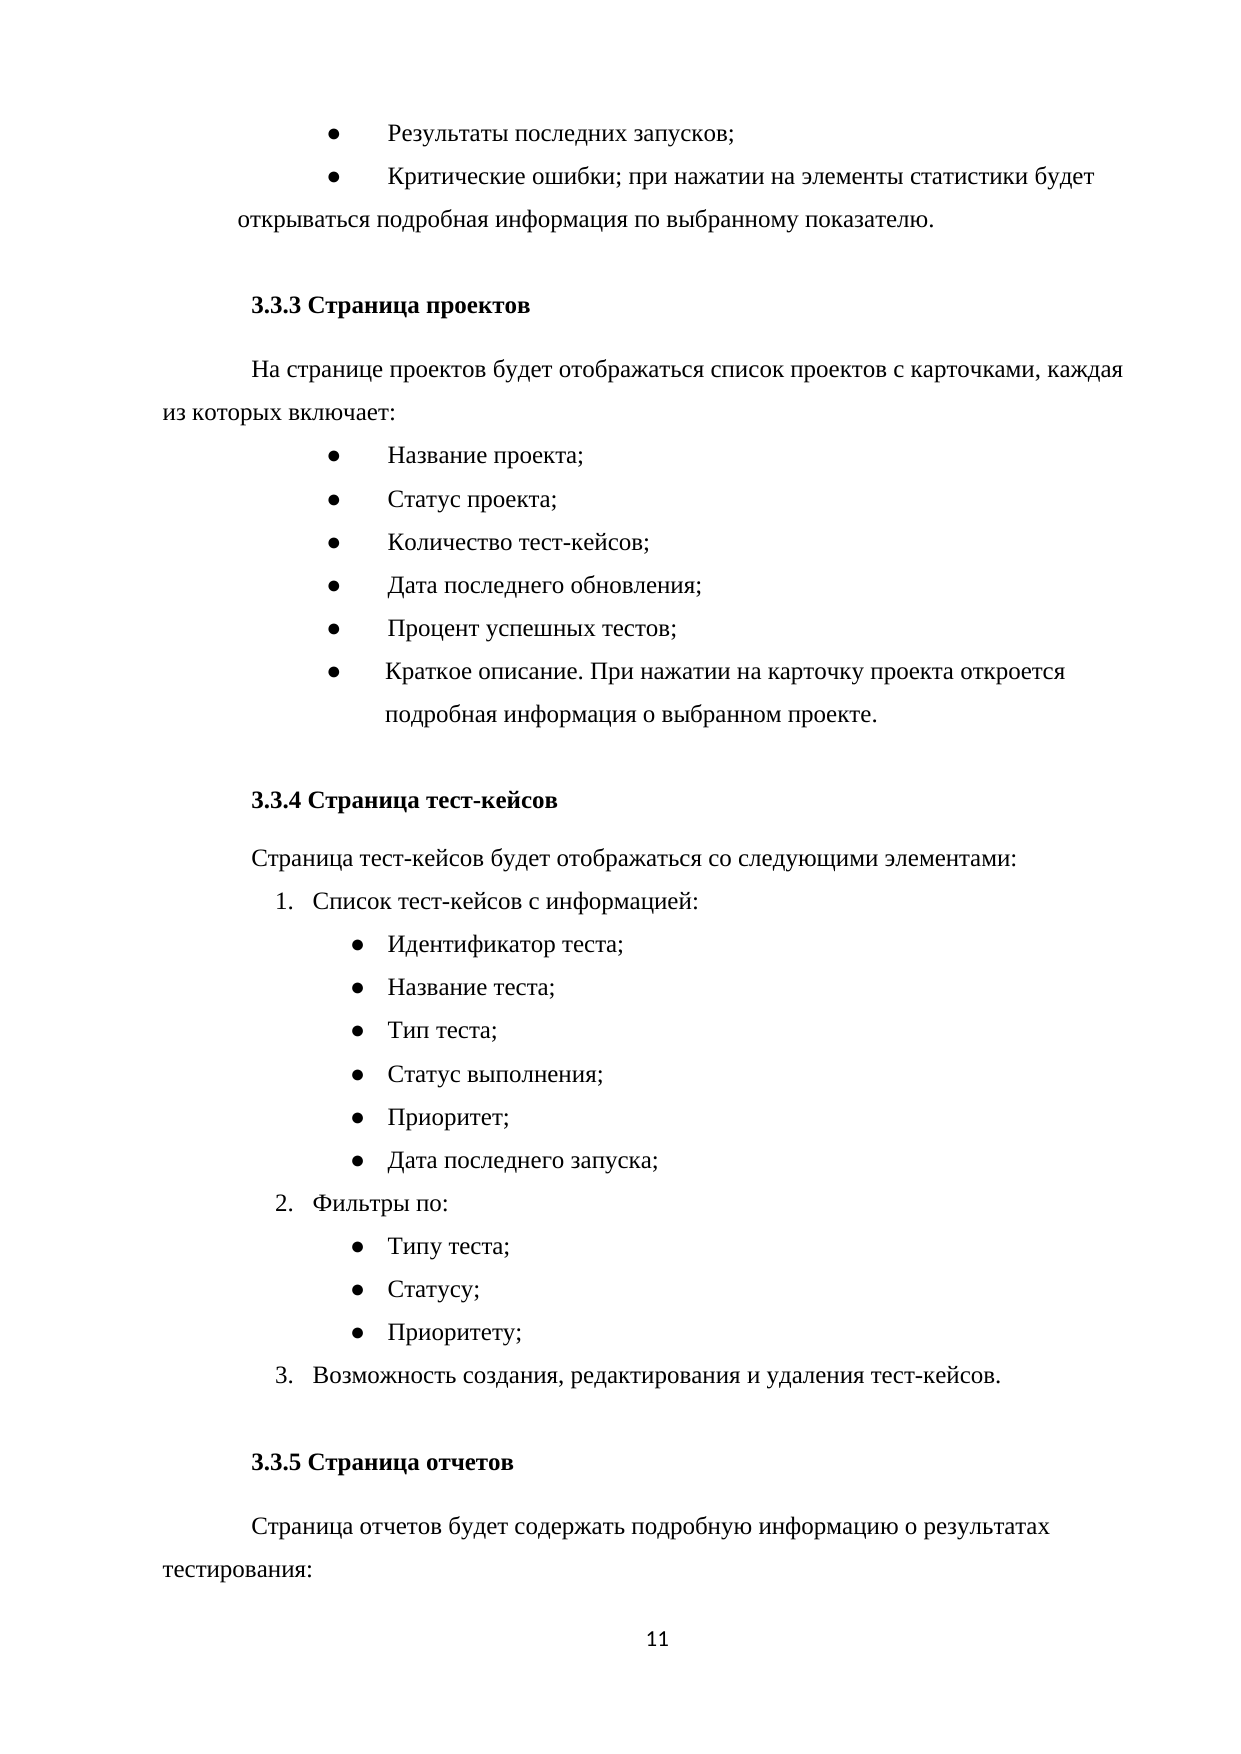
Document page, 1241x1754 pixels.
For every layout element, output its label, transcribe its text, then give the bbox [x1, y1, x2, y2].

list Процент успешных тестов; [237, 613, 1152, 642]
text 3.3.4 Страница тест-кейсов [162, 786, 1152, 814]
list Название теста; [350, 972, 1152, 1001]
text 3.3.5 Страница отчетов [162, 1447, 1152, 1476]
list Статусу; [350, 1274, 1152, 1303]
list Возможность создания, редактирования и удаления тест-кейсов. [275, 1361, 1152, 1389]
list Список тест-кейсов с информацией: [275, 886, 1152, 915]
list Статус проекта; [237, 484, 1152, 512]
list Дата последнего запуска; [350, 1145, 1152, 1174]
list Приоритет; [350, 1102, 1152, 1131]
list Фильтры по: [275, 1188, 1152, 1217]
list Критические ошибки; при нажатии на элементы статистики будет открываться подробная информация по выбранному показателю. [237, 161, 1152, 233]
list Дата последнего обновления; [237, 570, 1152, 599]
text 3.3.3 Страница проектов [162, 290, 1152, 319]
list Идентификатор теста; [350, 929, 1152, 958]
list Количество тест-кейсов; [237, 527, 1152, 556]
text На странице проектов будет отображаться список проектов с карточками, каждая из которых включает: [162, 354, 1152, 426]
list Краткое описание. При нажатии на карточку проекта откроется подробная информация о выбранном проекте. [326, 656, 1152, 728]
text Страница отчетов будет содержать подробную информацию о результатах тестирования: [162, 1511, 1152, 1583]
list Приоритету; [350, 1317, 1152, 1346]
list Статус выполнения; [350, 1059, 1152, 1087]
list Тип теста; [350, 1016, 1152, 1044]
list Результаты последних запусков; [237, 118, 1152, 147]
list Название проекта; [237, 441, 1152, 469]
text Страница тест-кейсов будет отображаться со следующими элементами: [162, 843, 1152, 872]
list Типу теста; [350, 1231, 1152, 1260]
